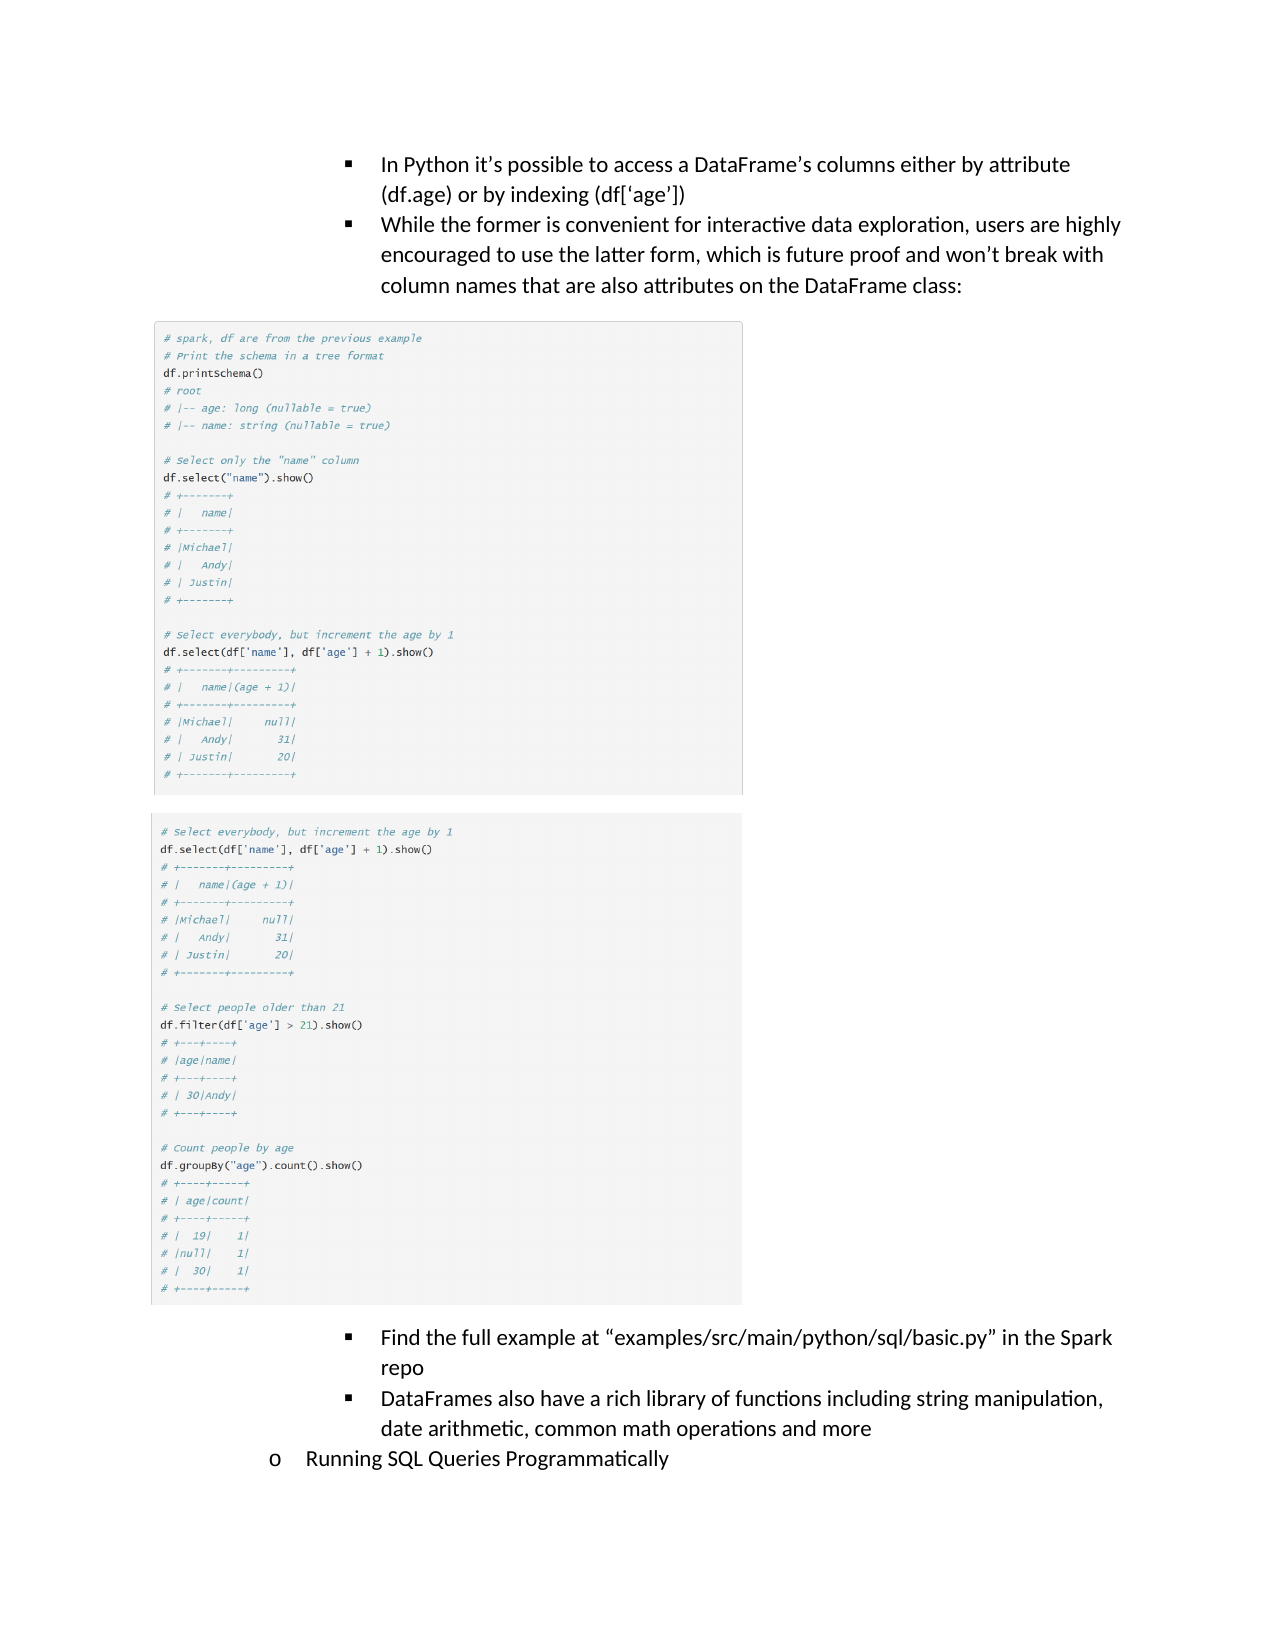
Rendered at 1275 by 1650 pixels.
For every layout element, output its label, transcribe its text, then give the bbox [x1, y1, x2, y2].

list In Python it’s possible to access a DataFrame’s columns either by attribute (df.age) or by indexing (df[‘age’]) [343, 150, 1125, 208]
list While the former is convenient for interactive data exploration, users are highly encouraged to use the latter form, which is future proof and won’t break with column names that are also attributes on the DataFrame class: [343, 210, 1125, 299]
list Find the full example at “examples/src/main/python/sql/basic.py” in the Spark repo [343, 1323, 1125, 1382]
list DataFrames also have a rich library of functions including string manipulation, date arithmetic, common math operations and more [343, 1384, 1125, 1442]
list Running SQL Queries Programmatically [268, 1444, 1125, 1473]
picture [150, 317, 747, 795]
picture [150, 813, 743, 1305]
